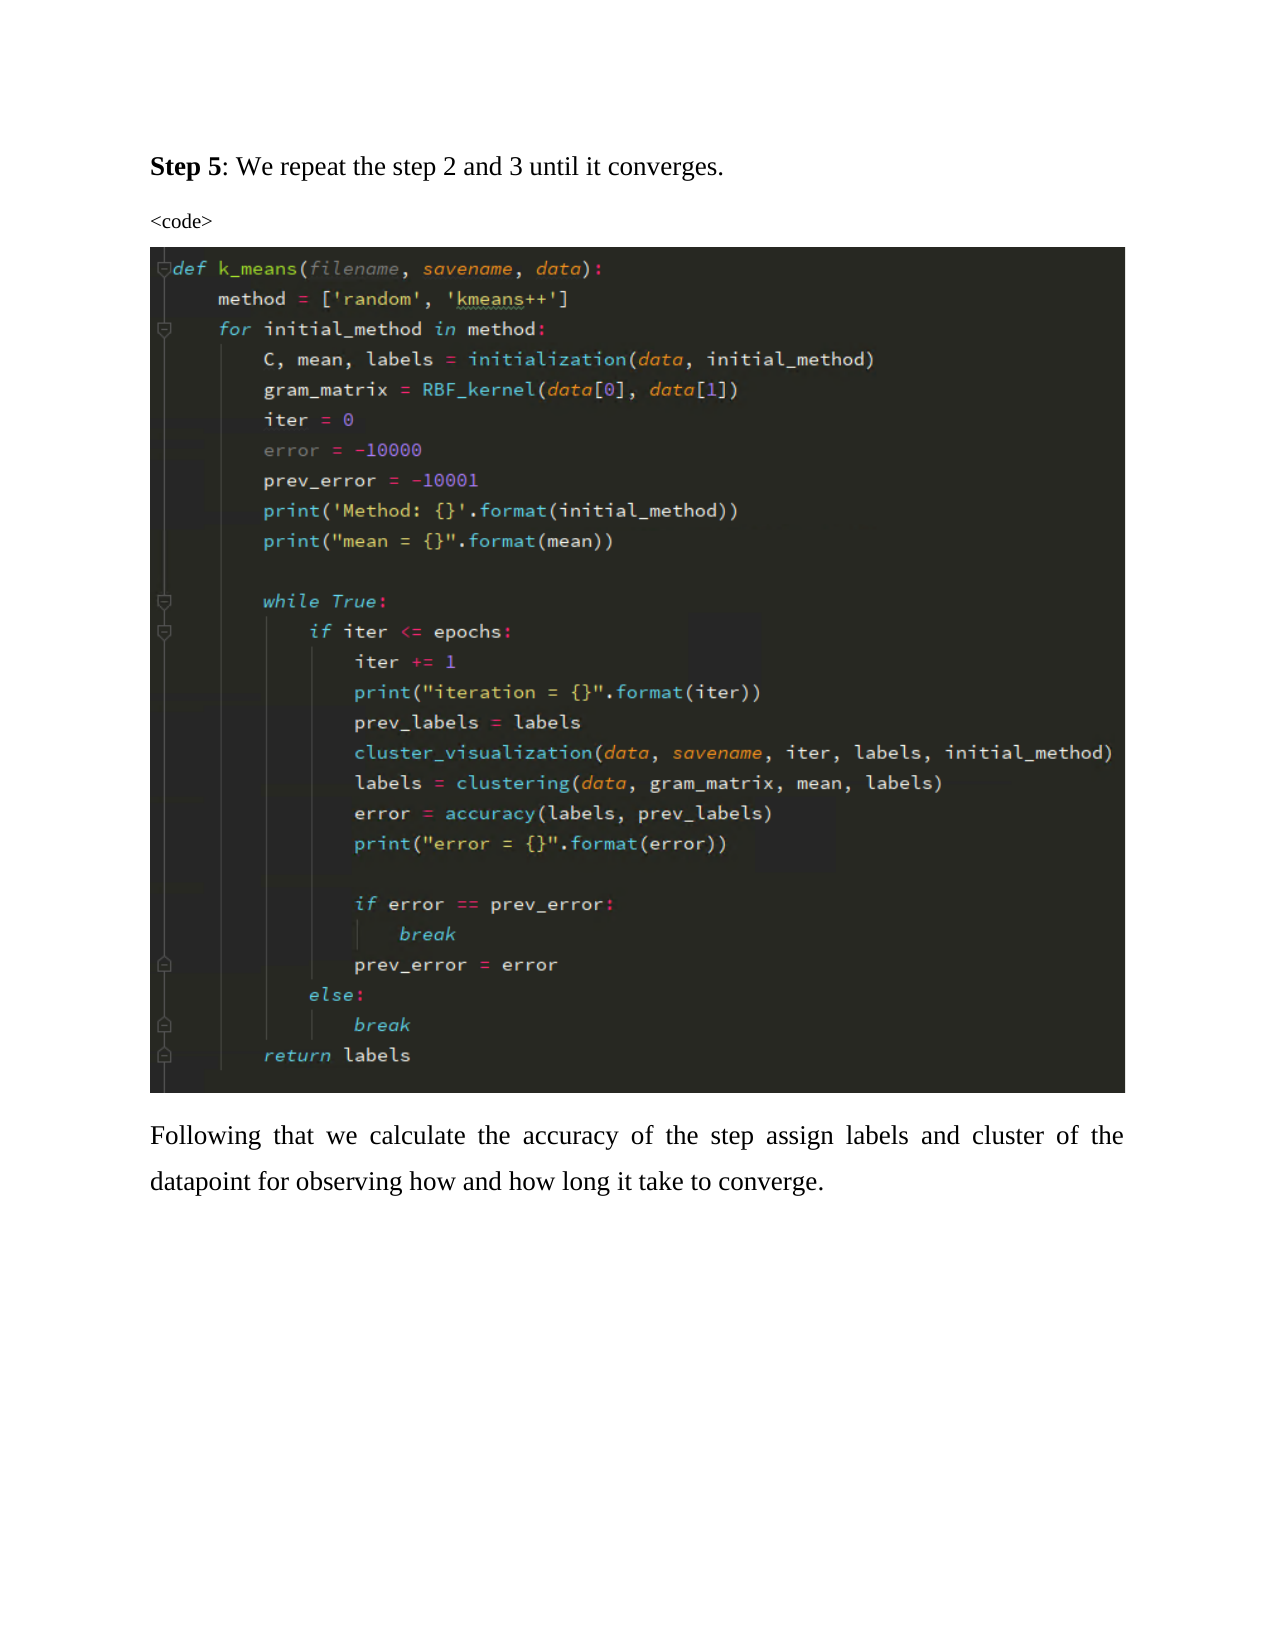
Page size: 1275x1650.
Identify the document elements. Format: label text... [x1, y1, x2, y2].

text <code> [150, 209, 1125, 247]
text Step 5: We repeat the step 2 and 3 until it converges. [150, 150, 1125, 181]
text Following that we calculate the accuracy of the step assign labels and cluster of the datapoint for observing how and how long it take to converge. [150, 1119, 1125, 1197]
picture [150, 247, 1125, 1093]
